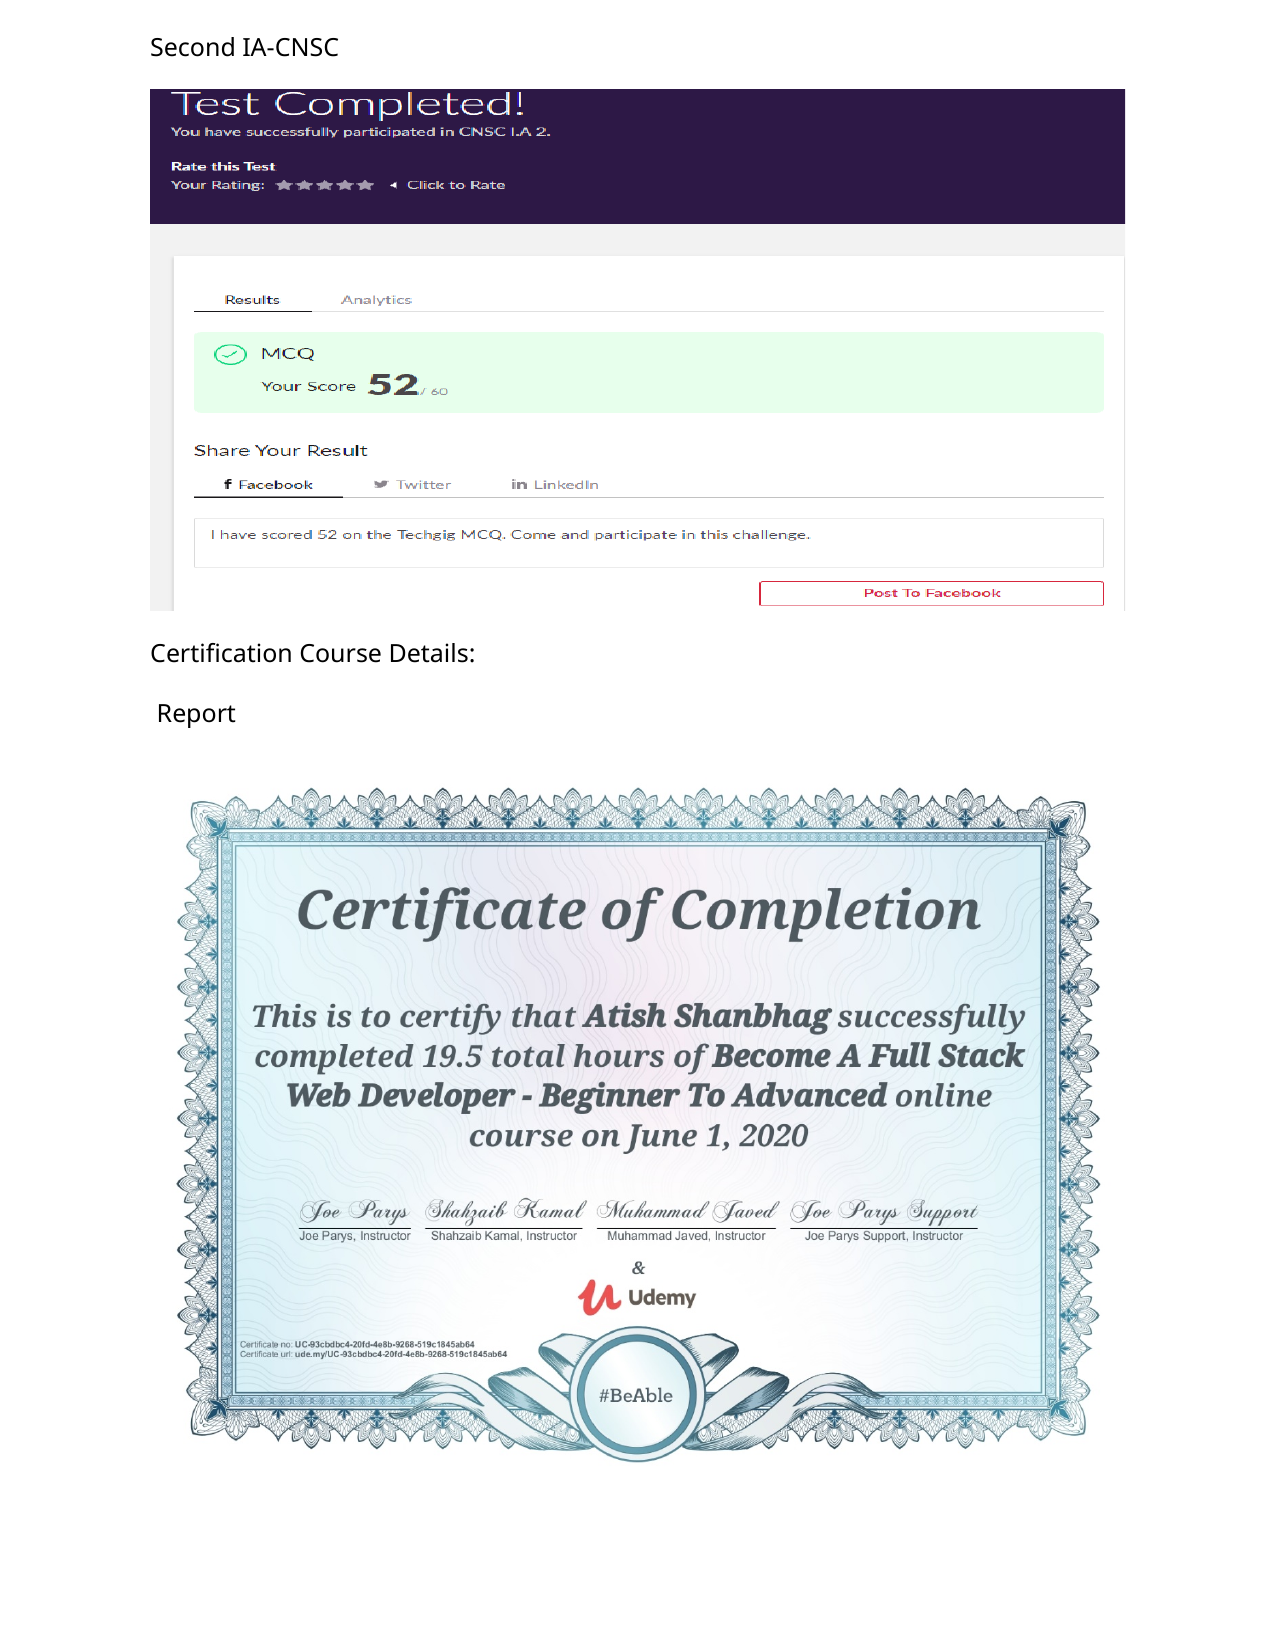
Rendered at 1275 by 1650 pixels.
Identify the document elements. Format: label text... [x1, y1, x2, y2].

text Second IA-CNSC [150, 29, 1125, 64]
picture [150, 755, 1125, 1482]
text Certification Course Details: [150, 636, 1125, 670]
text Report [150, 696, 1125, 730]
picture [150, 89, 1125, 611]
